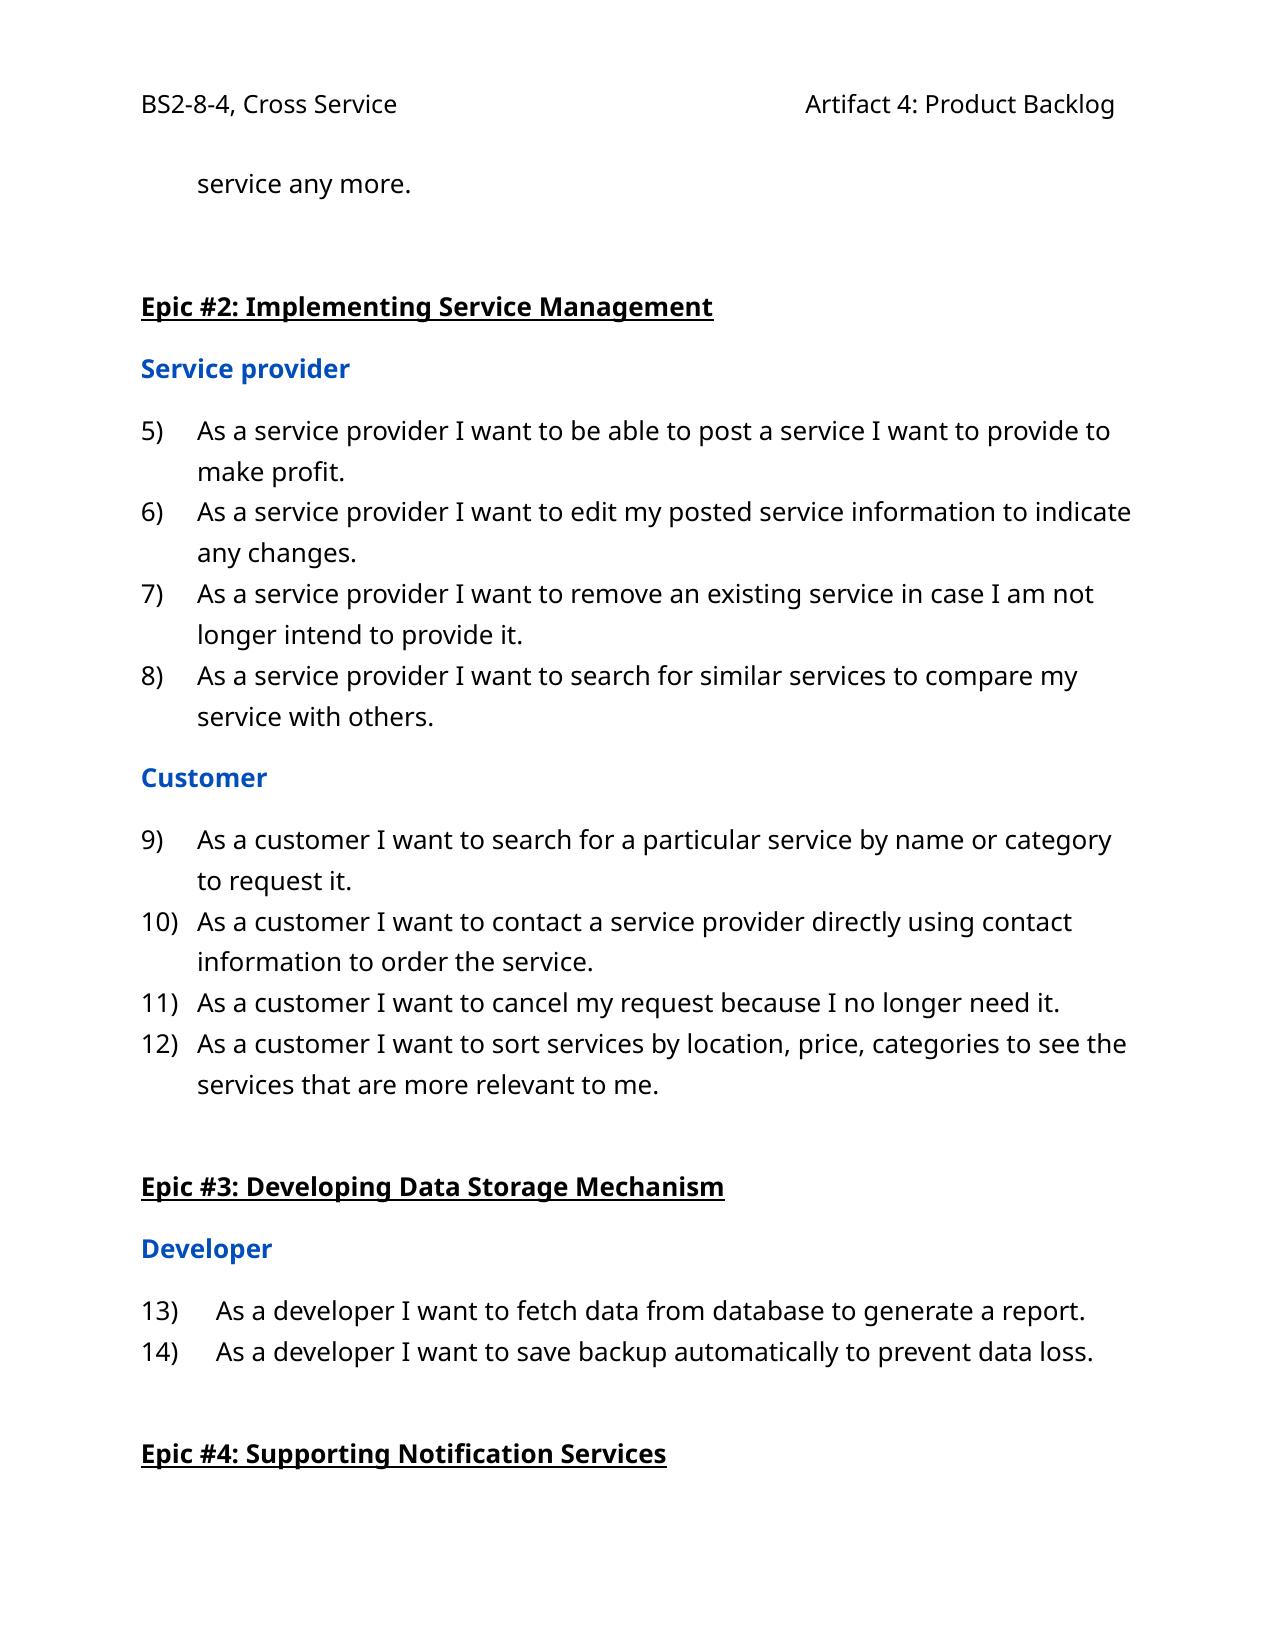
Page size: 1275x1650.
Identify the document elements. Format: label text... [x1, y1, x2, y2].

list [141, 166, 1144, 201]
list As a customer I want to sort services by location, price, categories to see the services that are more relevant to me. [141, 1026, 1144, 1102]
text Service provider [141, 351, 1144, 386]
list As a customer I want to search for a particular service by name or category to request it. [141, 821, 1144, 898]
text Developer [141, 1231, 1144, 1266]
text Epic #2: Implementing Service Management [141, 289, 1144, 324]
list As a customer I want to cancel my request because I no longer need it. [141, 985, 1144, 1020]
text Customer [141, 760, 1144, 795]
list As a service provider I want to remove an existing service in case I am not longer intend to provide it. [141, 576, 1144, 652]
list As a developer I want to fetch data from database to generate a report. [141, 1292, 1144, 1328]
list As a service provider I want to be able to post a service I want to provide to make profit. [141, 412, 1144, 489]
text Epic #3: Developing Data Storage Mechanism [141, 1169, 1144, 1204]
list As a service provider I want to search for similar services to compare my service with others. [141, 657, 1144, 734]
text Epic #4: Supporting Notification Services [141, 1436, 1144, 1471]
list As a service provider I want to edit my posted service information to indicate any changes. [141, 494, 1144, 570]
list As a developer I want to save backup automatically to prevent data loss. [141, 1333, 1144, 1369]
list As a customer I want to contact a service provider directly using contact information to order the service. [141, 903, 1144, 979]
